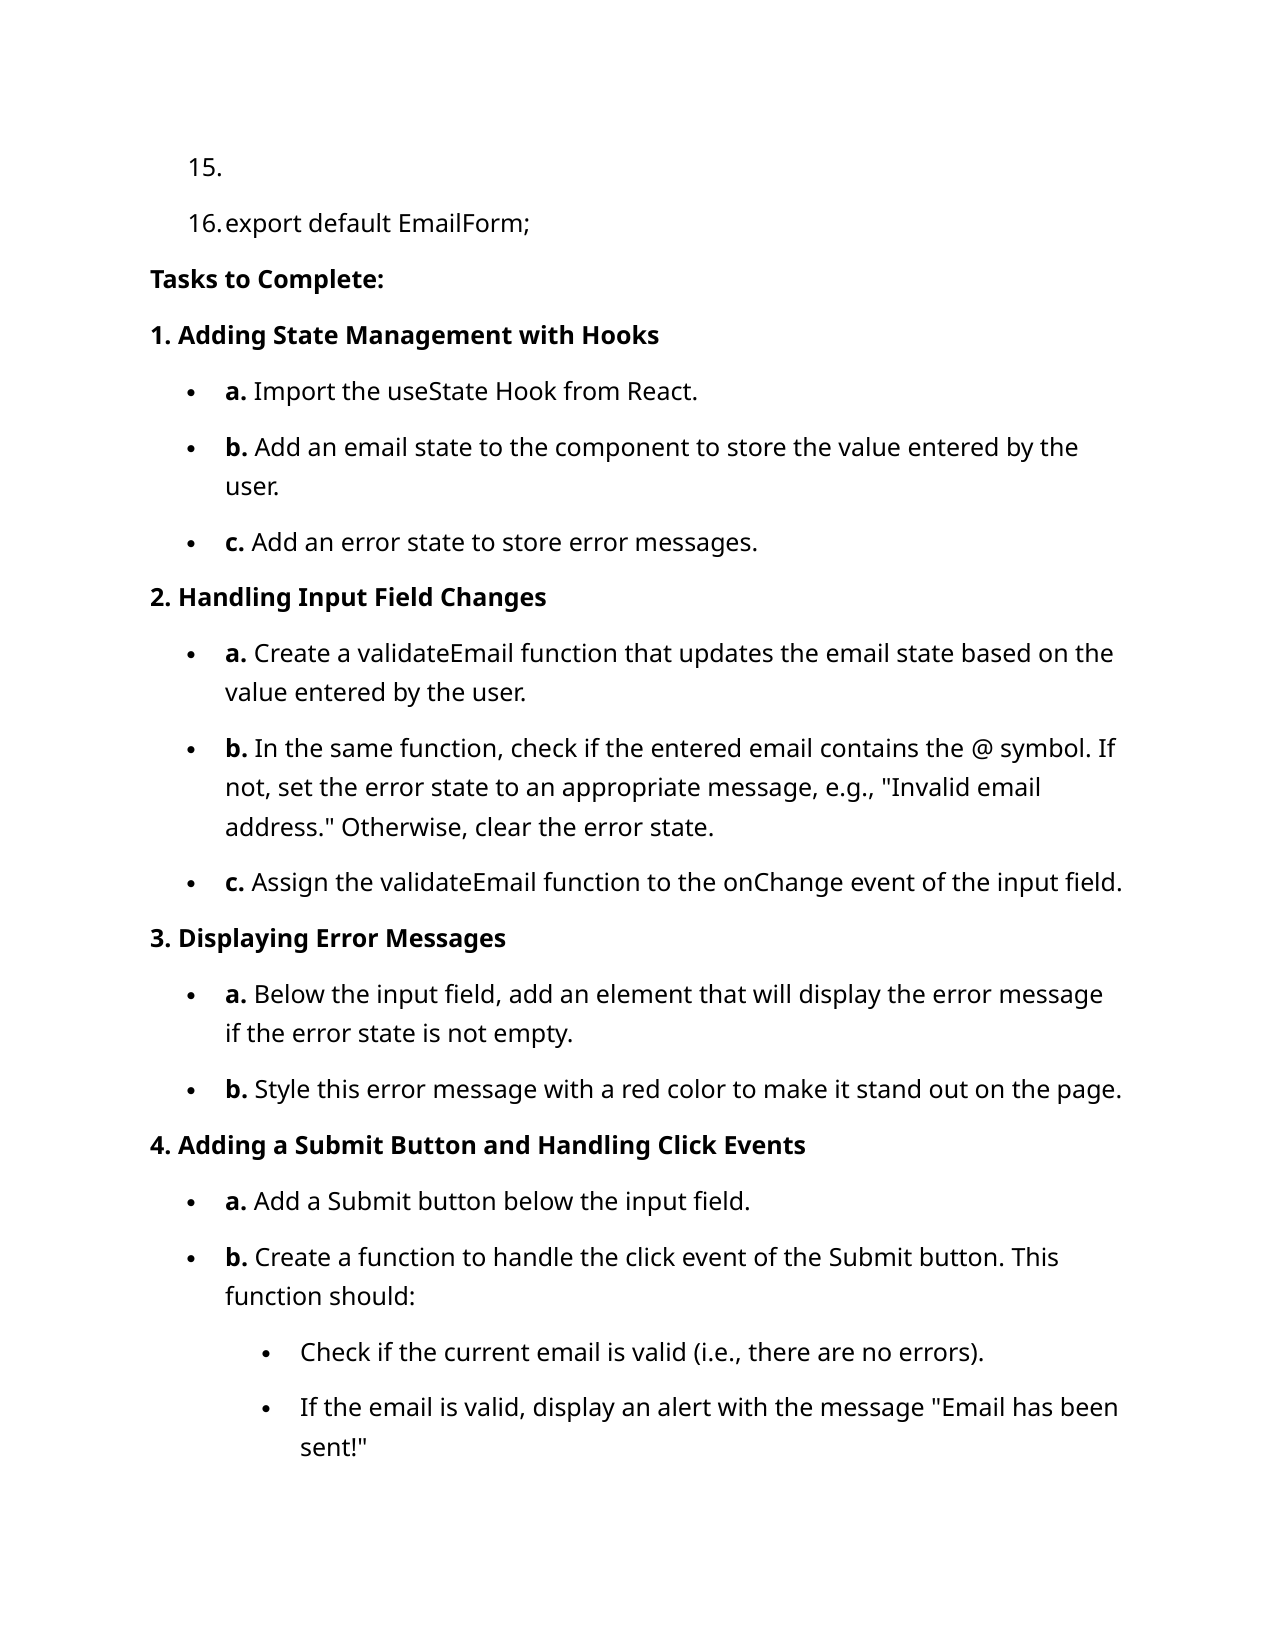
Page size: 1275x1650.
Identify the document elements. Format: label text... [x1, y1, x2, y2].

list b. In the same function, check if the entered email contains the @ symbol. If not, set the error state to an appropriate message, e.g., "Invalid email address." Otherwise, clear the error state. [187, 731, 1125, 843]
list b. Create a function to handle the click event of the Submit button. This function should: [187, 1239, 1125, 1312]
text 3. Displaying Error Messages [150, 921, 1125, 955]
list a. Below the input field, add an element that will display the error message if the error state is not empty. [187, 977, 1125, 1050]
text 1. Adding State Management with Hooks [150, 317, 1125, 352]
list c. Add an error state to store error messages. [187, 524, 1125, 558]
text Tasks to Complete: [150, 262, 1125, 296]
text 2. Handling Input Field Changes [150, 580, 1125, 614]
text 4. Adding a Submit Button and Handling Click Events [150, 1127, 1125, 1162]
list a. Add a Submit button below the input field. [187, 1183, 1125, 1217]
list export default EmailForm; [187, 206, 1125, 240]
list Check if the current email is valid (i.e., there are no errors). [262, 1334, 1125, 1368]
list a. Create a validateEmail function that updates the email state based on the value entered by the user. [187, 636, 1125, 709]
list a. Import the useState Hook from React. [187, 373, 1125, 407]
list b. Style this error message with a red color to make it stand out on the page. [187, 1072, 1125, 1106]
list c. Assign the validateEmail function to the onChange event of the input field. [187, 865, 1125, 899]
list If the email is valid, display an alert with the message "Email has been sent!" [262, 1390, 1125, 1463]
list b. Add an email state to the component to store the value entered by the user. [187, 429, 1125, 502]
